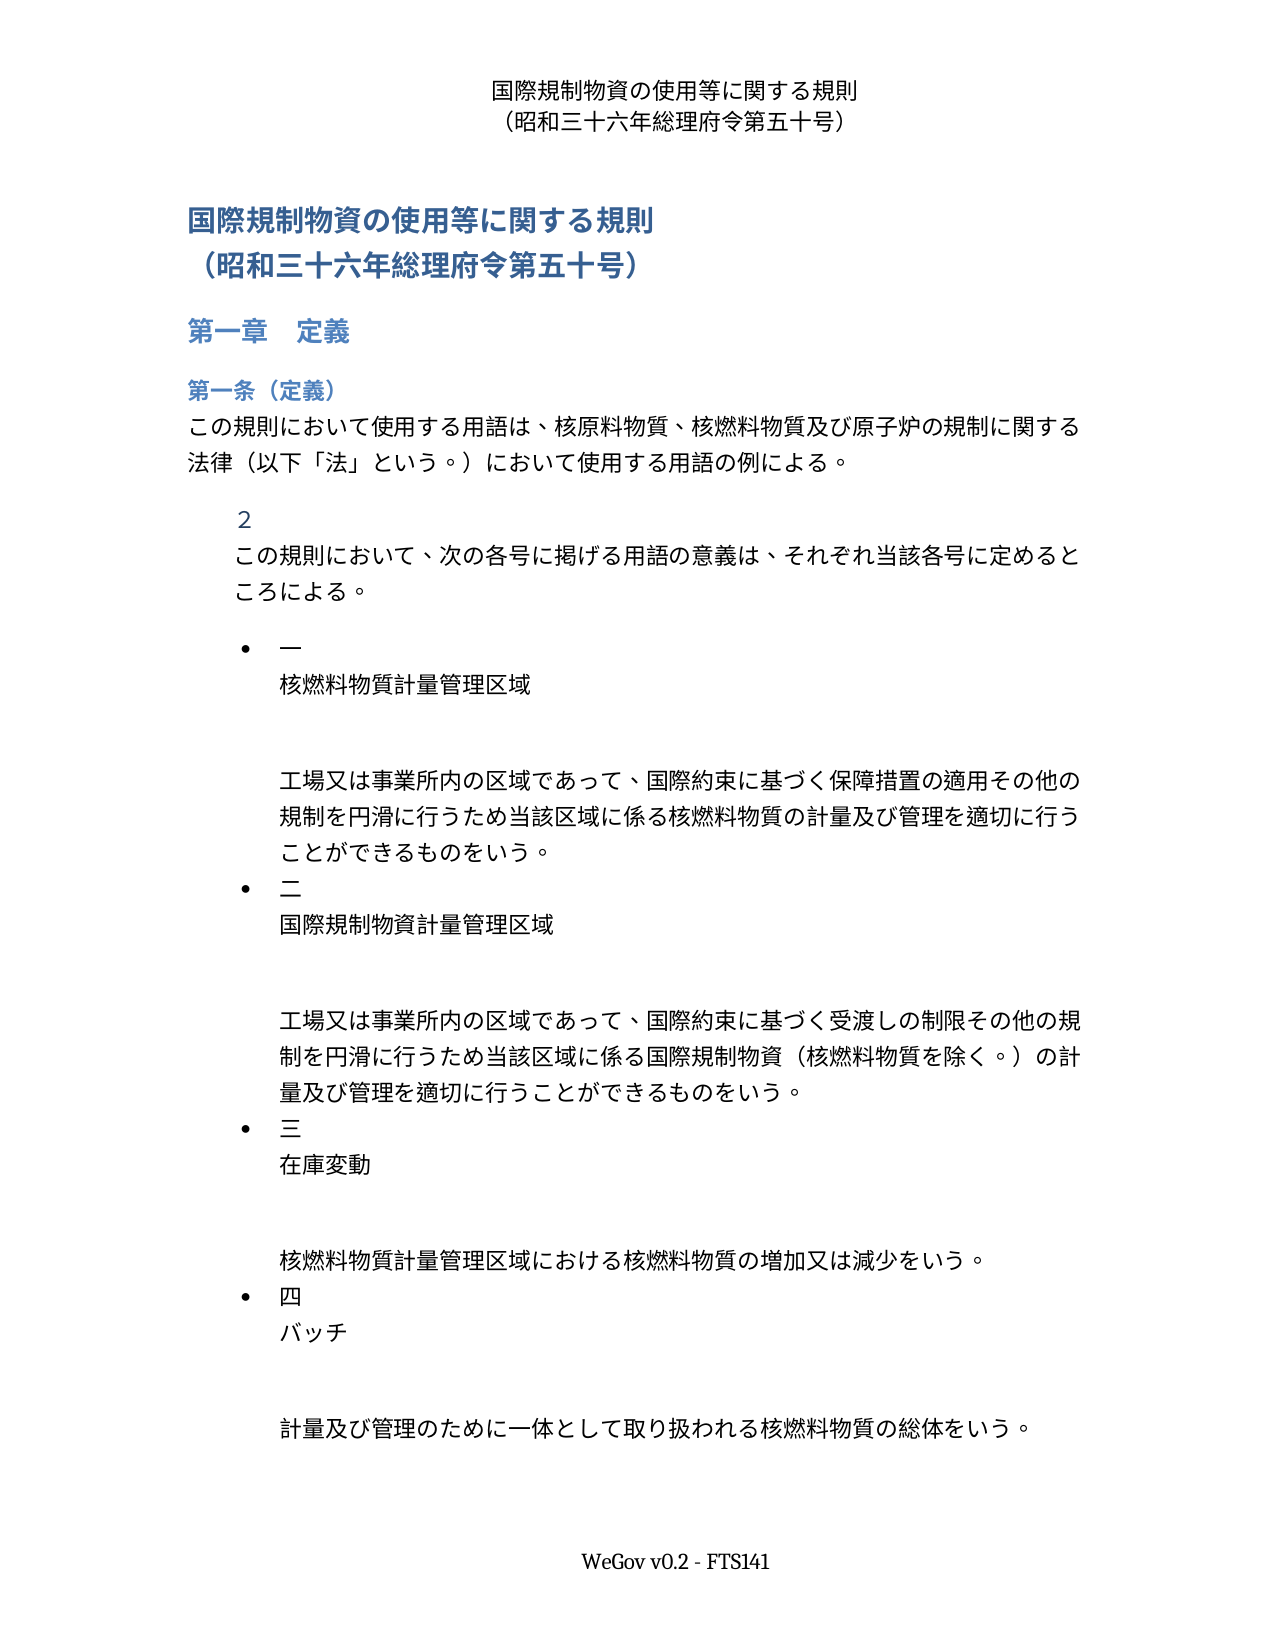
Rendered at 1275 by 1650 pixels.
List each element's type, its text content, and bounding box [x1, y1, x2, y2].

subtitle 国際規制物資の使用等に関する規則 （昭和三十六年総理府令第五十号） [187, 200, 1087, 285]
list 二 国際規制物資計量管理区域 工場又は事業所内の区域であって、国際約束に基づく受渡しの制限その他の規制を円滑に行うため当該区域に係る国際規制物資（核燃料物質を除く。）の計量及び管理を適切に行うことができるものをいう。 [242, 873, 1087, 1108]
text この規則において、次の各号に掲げる用語の意義は、それぞれ当該各号に定めるところによる。 [233, 540, 1087, 607]
text この規則において使用する用語は、核原料物質、核燃料物質及び原子炉の規制に関する法律（以下「法」という。）において使用する用語の例による。 [187, 411, 1087, 478]
list 四 バッチ 計量及び管理のために一体として取り扱われる核燃料物質の総体をいう。 [242, 1281, 1087, 1444]
list 三 在庫変動 核燃料物質計量管理区域における核燃料物質の増加又は減少をいう。 [242, 1113, 1087, 1276]
subtitle 第一条（定義） [187, 375, 1087, 407]
list 一 核燃料物質計量管理区域 工場又は事業所内の区域であって、国際約束に基づく保障措置の適用その他の規制を円滑に行うため当該区域に係る核燃料物質の計量及び管理を適切に行うことができるものをいう。 [242, 633, 1087, 868]
subtitle ２ [233, 504, 1087, 535]
subtitle 第一章 定義 [187, 312, 1087, 349]
